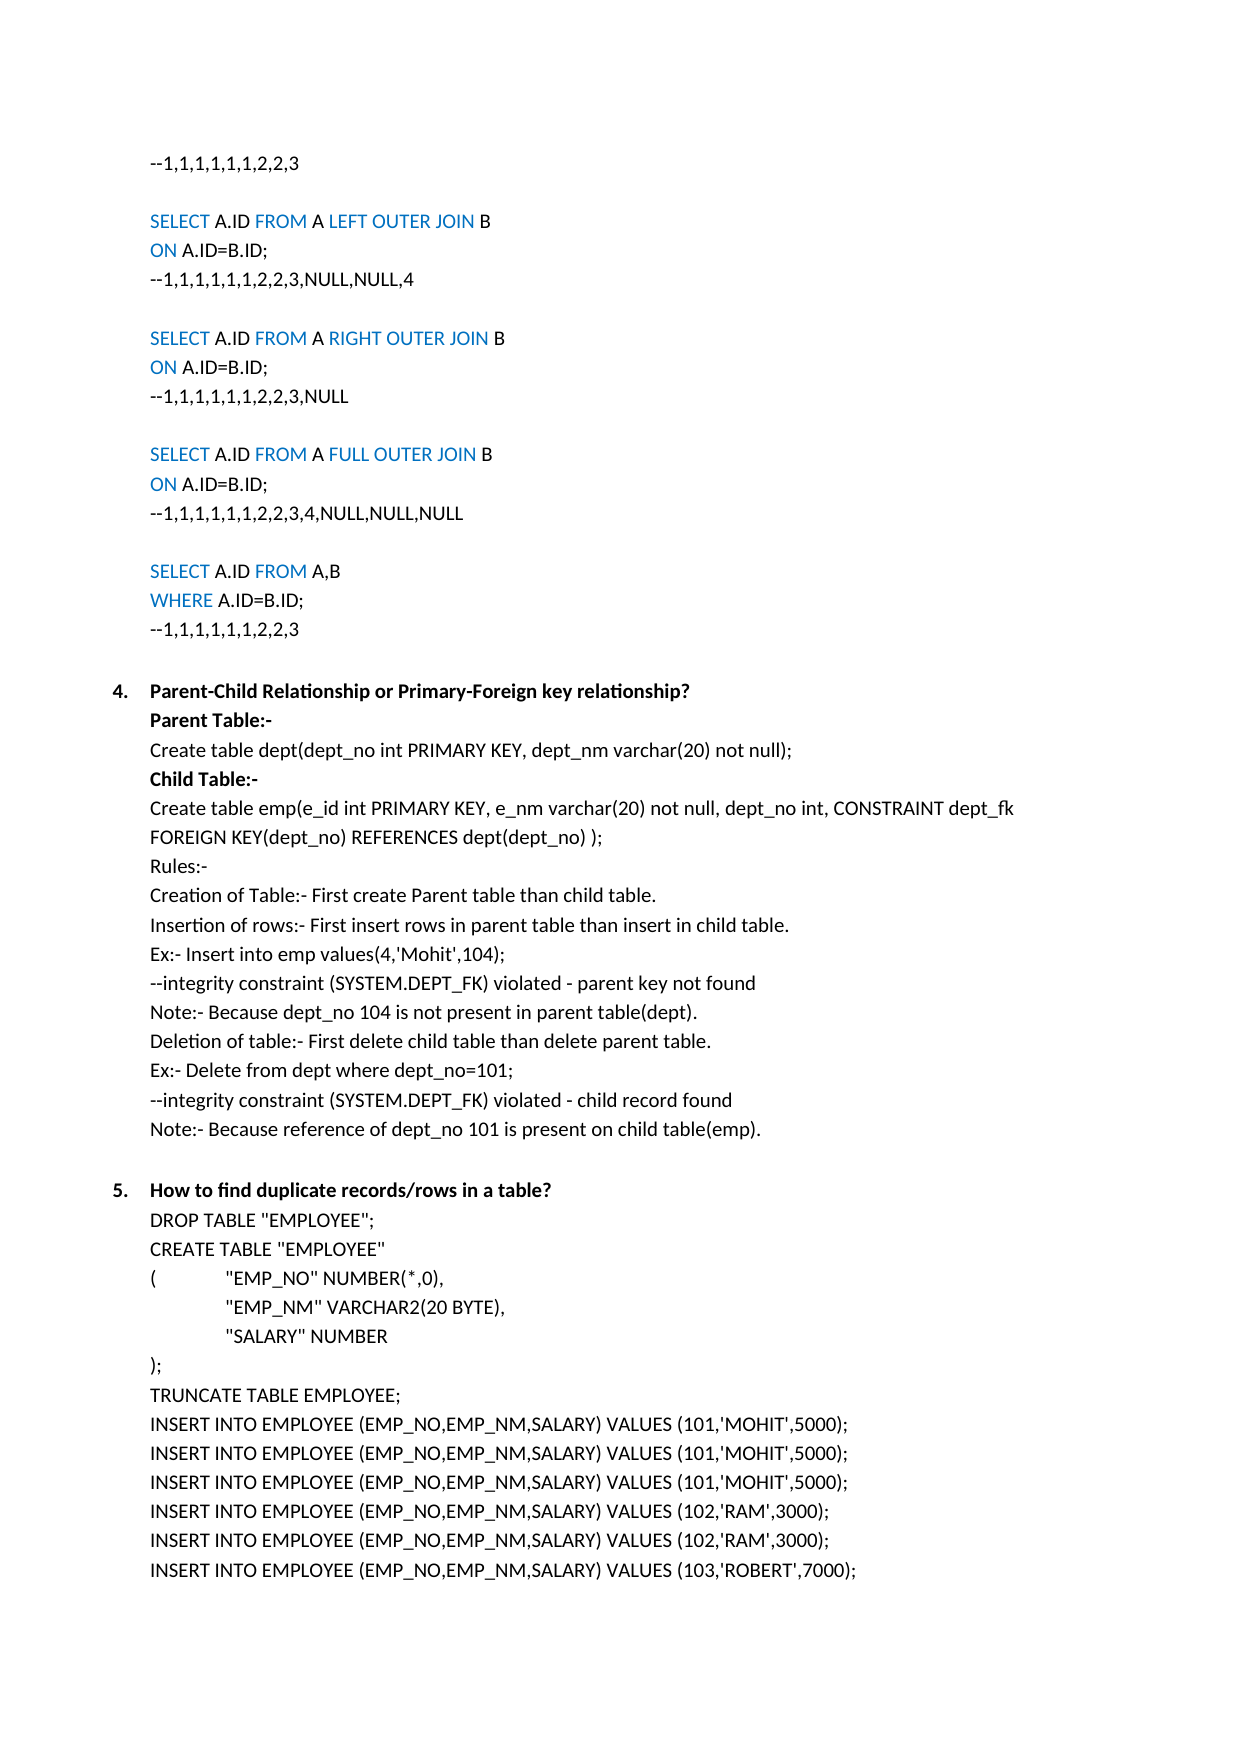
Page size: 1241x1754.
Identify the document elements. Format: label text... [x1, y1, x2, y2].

list Parent-Child Relationship or Primary-Foreign key relationship? [112, 678, 1090, 704]
list --1,1,1,1,1,1,2,2,3,NULL [150, 383, 1090, 409]
list Parent Table:- [150, 708, 1090, 733]
list DROP TABLE "EMPLOYEE"; [150, 1207, 1090, 1232]
list Note:- Because dept_no 104 is not present in parent table(dept). [150, 999, 1090, 1025]
list ( "EMP_NO" NUMBER(*,0), [150, 1265, 1090, 1291]
list Deletion of table:- First delete child table than delete parent table. [150, 1028, 1090, 1054]
list INSERT INTO EMPLOYEE (EMP_NO,EMP_NM,SALARY) VALUES (102,'RAM',3000); [150, 1498, 1090, 1524]
list INSERT INTO EMPLOYEE (EMP_NO,EMP_NM,SALARY) VALUES (101,'MOHIT',5000); [150, 1411, 1090, 1436]
list Create table emp(e_id int PRIMARY KEY, e_nm varchar(20) not null, dept_no int, CONSTRAINT dept_fk FOREIGN KEY(dept_no) REFERENCES dept(dept_no) ); [150, 795, 1090, 850]
list ON A.ID=B.ID; [150, 237, 1090, 263]
list INSERT INTO EMPLOYEE (EMP_NO,EMP_NM,SALARY) VALUES (101,'MOHIT',5000); [150, 1440, 1090, 1466]
list SELECT A.ID FROM A FULL OUTER JOIN B [150, 442, 1090, 467]
list Rules:- [150, 853, 1090, 879]
list "EMP_NM" VARCHAR2(20 BYTE), [150, 1294, 1090, 1320]
list SELECT A.ID FROM A RIGHT OUTER JOIN B [150, 325, 1090, 350]
list ); [150, 1353, 1090, 1378]
list --1,1,1,1,1,1,2,2,3,4,NULL,NULL,NULL [150, 500, 1090, 525]
list --1,1,1,1,1,1,2,2,3 [150, 150, 1090, 175]
list --1,1,1,1,1,1,2,2,3 [150, 617, 1090, 674]
list --integrity constraint (SYSTEM.DEPT_FK) violated - parent key not found [150, 970, 1090, 996]
list Insertion of rows:- First insert rows in parent table than insert in child table. [150, 912, 1090, 937]
list CREATE TABLE "EMPLOYEE" [150, 1236, 1090, 1261]
list How to find duplicate records/rows in a table? [112, 1178, 1090, 1203]
list ON A.ID=B.ID; [150, 471, 1090, 496]
list --integrity constraint (SYSTEM.DEPT_FK) violated - child record found [150, 1087, 1090, 1112]
list Note:- Because reference of dept_no 101 is present on child table(emp). [150, 1116, 1090, 1173]
list INSERT INTO EMPLOYEE (EMP_NO,EMP_NM,SALARY) VALUES (101,'MOHIT',5000); [150, 1469, 1090, 1495]
list Ex:- Insert into emp values(4,'Mohit',104); [150, 941, 1090, 966]
list WHERE A.ID=B.ID; [150, 587, 1090, 613]
list Ex:- Delete from dept where dept_no=101; [150, 1058, 1090, 1083]
list SELECT A.ID FROM A,B [150, 558, 1090, 584]
list Child Table:- [150, 766, 1090, 791]
list ON A.ID=B.ID; [150, 354, 1090, 379]
list INSERT INTO EMPLOYEE (EMP_NO,EMP_NM,SALARY) VALUES (103,'ROBERT',7000); [150, 1557, 1090, 1582]
list TRUNCATE TABLE EMPLOYEE; [150, 1382, 1090, 1407]
list --1,1,1,1,1,1,2,2,3,NULL,NULL,4 [150, 267, 1090, 292]
list "SALARY" NUMBER [150, 1323, 1090, 1349]
list INSERT INTO EMPLOYEE (EMP_NO,EMP_NM,SALARY) VALUES (102,'RAM',3000); [150, 1528, 1090, 1553]
list Creation of Table:- First create Parent table than child table. [150, 883, 1090, 908]
list Create table dept(dept_no int PRIMARY KEY, dept_nm varchar(20) not null); [150, 737, 1090, 762]
list SELECT A.ID FROM A LEFT OUTER JOIN B [150, 208, 1090, 234]
